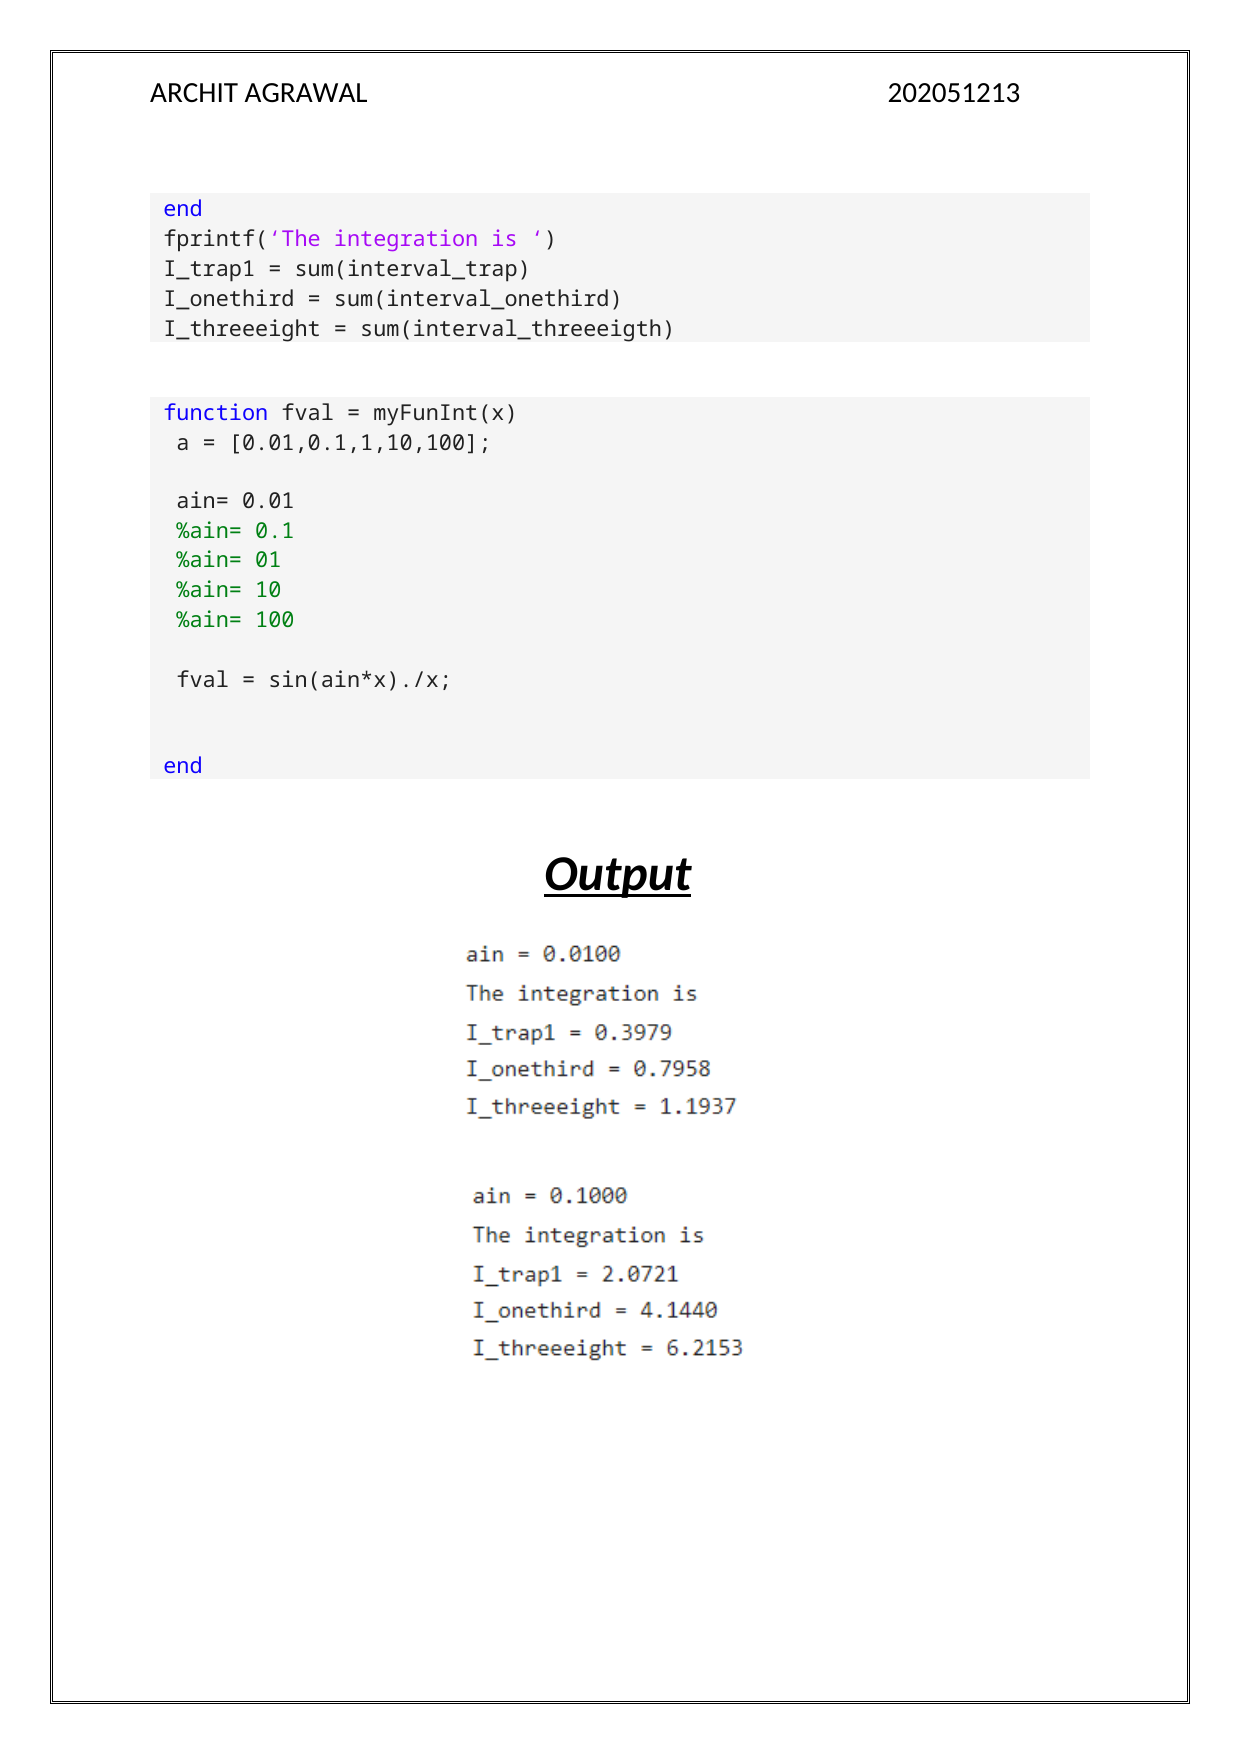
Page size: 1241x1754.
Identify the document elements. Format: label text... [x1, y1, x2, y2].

picture [436, 924, 804, 1155]
text %ain= 10 [150, 574, 1090, 604]
text function fval = myFunInt(x) [150, 397, 1090, 427]
text %ain= 0.1 [150, 515, 1090, 544]
text I_onethird = sum(interval_onethird) [150, 283, 1090, 313]
text I_trap1 = sum(interval_trap) [150, 253, 1090, 283]
text %ain= 01 [150, 544, 1090, 574]
text fval = sin(ain*x)./x; [150, 664, 1090, 693]
text fprintf(‘The integration is ‘) [150, 223, 1090, 253]
text I_threeeight = sum(interval_threeeigth) [150, 313, 1090, 342]
picture [449, 1173, 792, 1387]
text %ain= 100 [150, 604, 1090, 634]
text ain= 0.01 [150, 485, 1090, 515]
text end [150, 750, 1090, 779]
text Output [150, 842, 1090, 903]
text end [150, 193, 1090, 223]
text a = [0.01,0.1,1,10,100]; [150, 427, 1090, 457]
